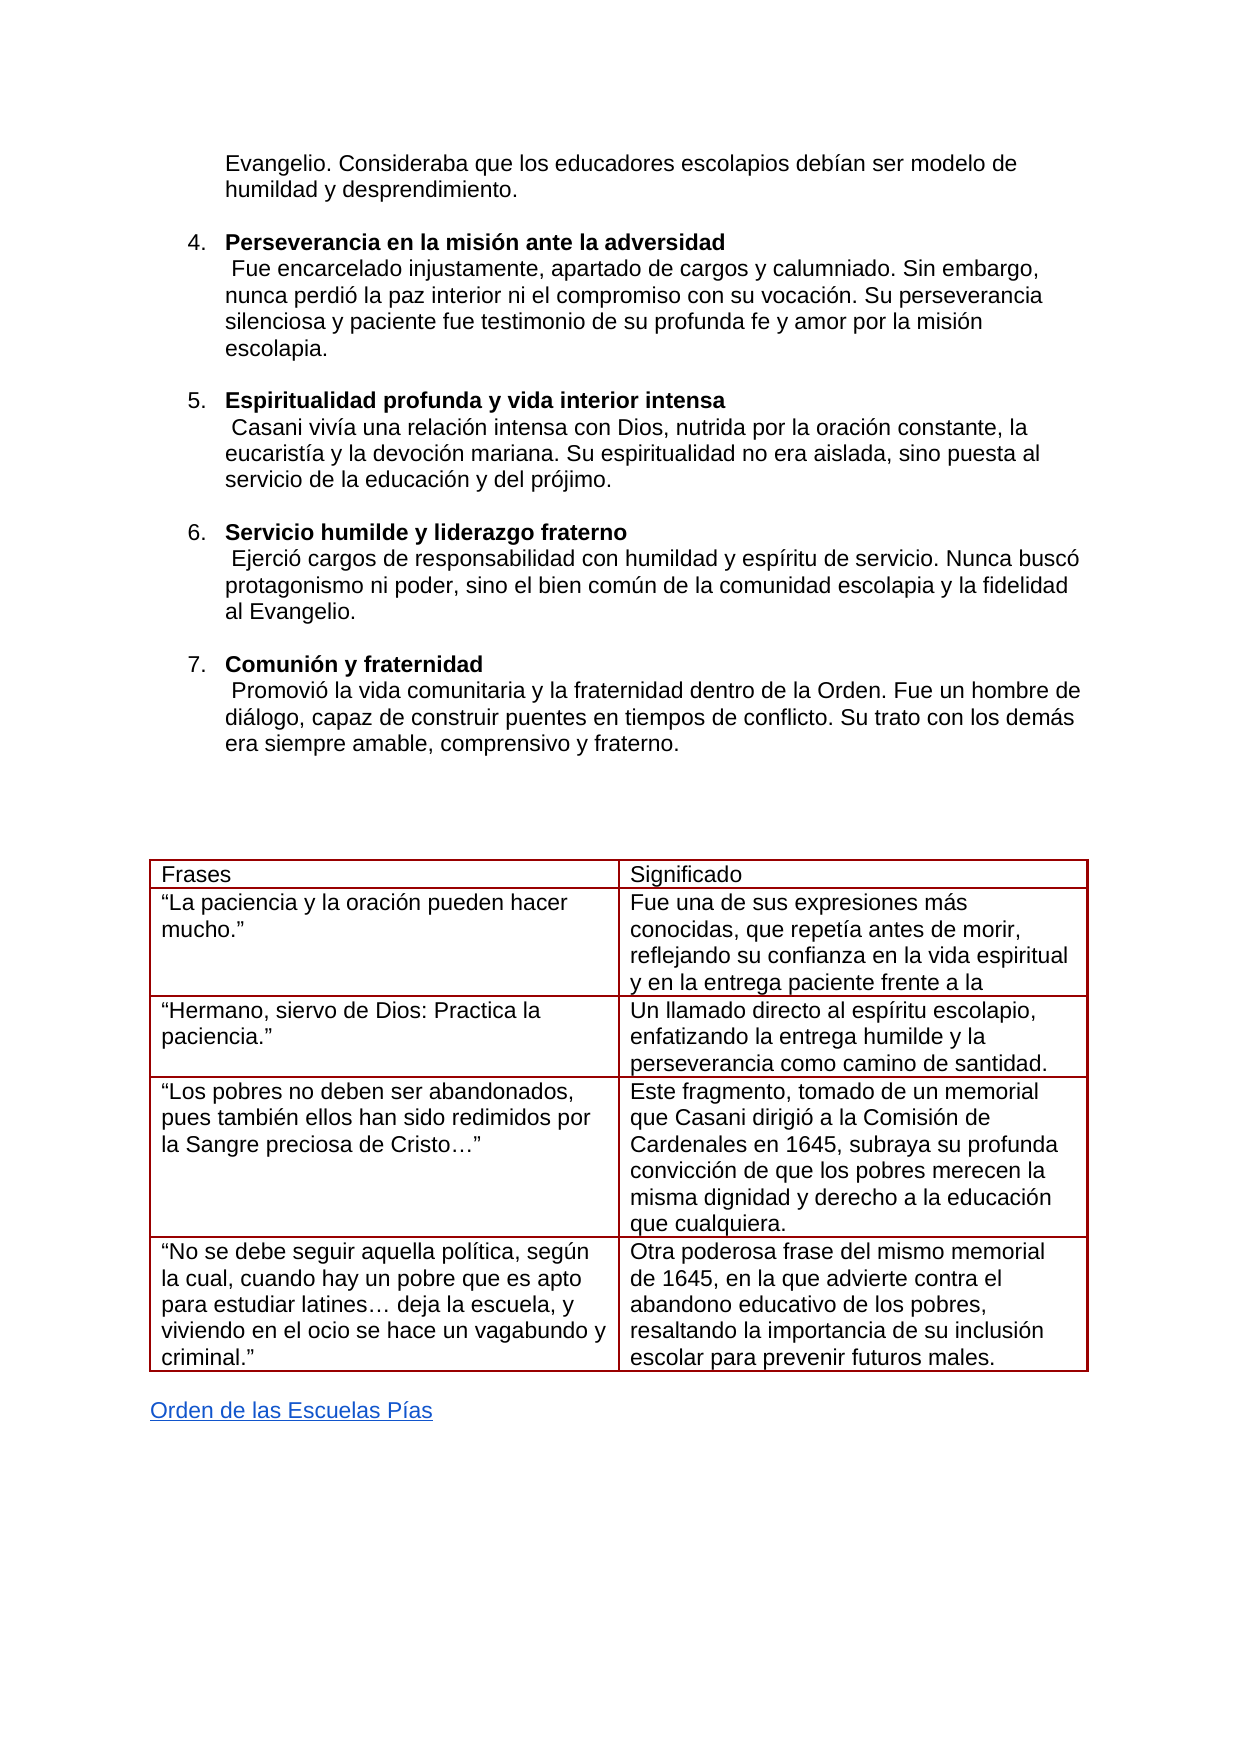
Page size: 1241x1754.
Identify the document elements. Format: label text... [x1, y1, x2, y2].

text Orden de las Escuelas Pías [150, 1397, 1090, 1423]
table_cell “Hermano, siervo de Dios: Practica la paciencia.” [151, 997, 618, 1076]
table_cell “No se debe seguir aquella política, según la cual, cuando hay un pobre que es apto para estudiar latines… deja la escuela, y viviendo en el ocio se hace un vagabundo y criminal.” [151, 1238, 618, 1370]
table_cell Un llamado directo al espíritu escolapio, enfatizando la entrega humilde y la perseverancia como camino de santidad. [620, 997, 1086, 1076]
table_header Significado [620, 861, 1086, 887]
table_cell Este fragmento, tomado de un memorial que Casani dirigió a la Comisión de Cardenales en 1645, subraya su profunda convicción de que los pobres merecen la misma dignidad y derecho a la educación que cualquiera. [620, 1078, 1086, 1236]
table_cell “Los pobres no deben ser abandonados, pues también ellos han sido redimidos por la Sangre preciosa de Cristo…” [151, 1078, 618, 1236]
table_cell Otra poderosa frase del mismo memorial de 1645, en la que advierte contra el abandono educativo de los pobres, resaltando la importancia de su inclusión escolar para prevenir futuros males. [620, 1238, 1086, 1370]
table_cell Fue una de sus expresiones más conocidas, que repetía antes de morir, reflejando su confianza en la vida espiritual y en la entrega paciente frente a la [620, 889, 1086, 995]
list Servicio humilde y liderazgo fraterno Ejerció cargos de responsabilidad con humildad y espíritu de servicio. Nunca buscó protagonismo ni poder, sino el bien común de la comunidad escolapia y la fidelidad al Evangelio. [187, 519, 1090, 651]
list Perseverancia en la misión ante la adversidad Fue encarcelado injustamente, apartado de cargos y calumniado. Sin embargo, nunca perdió la paz interior ni el compromiso con su vocación. Su perseverancia silenciosa y paciente fue testimonio de su profunda fe y amor por la misión escolapia. [187, 229, 1090, 387]
table_cell “La paciencia y la oración pueden hacer mucho.” [151, 889, 618, 995]
list Comunión y fraternidad Promovió la vida comunitaria y la fraternidad dentro de la Orden. Fue un hombre de diálogo, capaz de construir puentes en tiempos de conflicto. Su trato con los demás era siempre amable, comprensivo y fraterno. [187, 651, 1090, 782]
table_header Frases [151, 861, 618, 887]
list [187, 150, 1090, 229]
list Espiritualidad profunda y vida interior intensa Casani vivía una relación intensa con Dios, nutrida por la oración constante, la eucaristía y la devoción mariana. Su espiritualidad no era aislada, sino puesta al servicio de la educación y del prójimo. [187, 387, 1090, 519]
